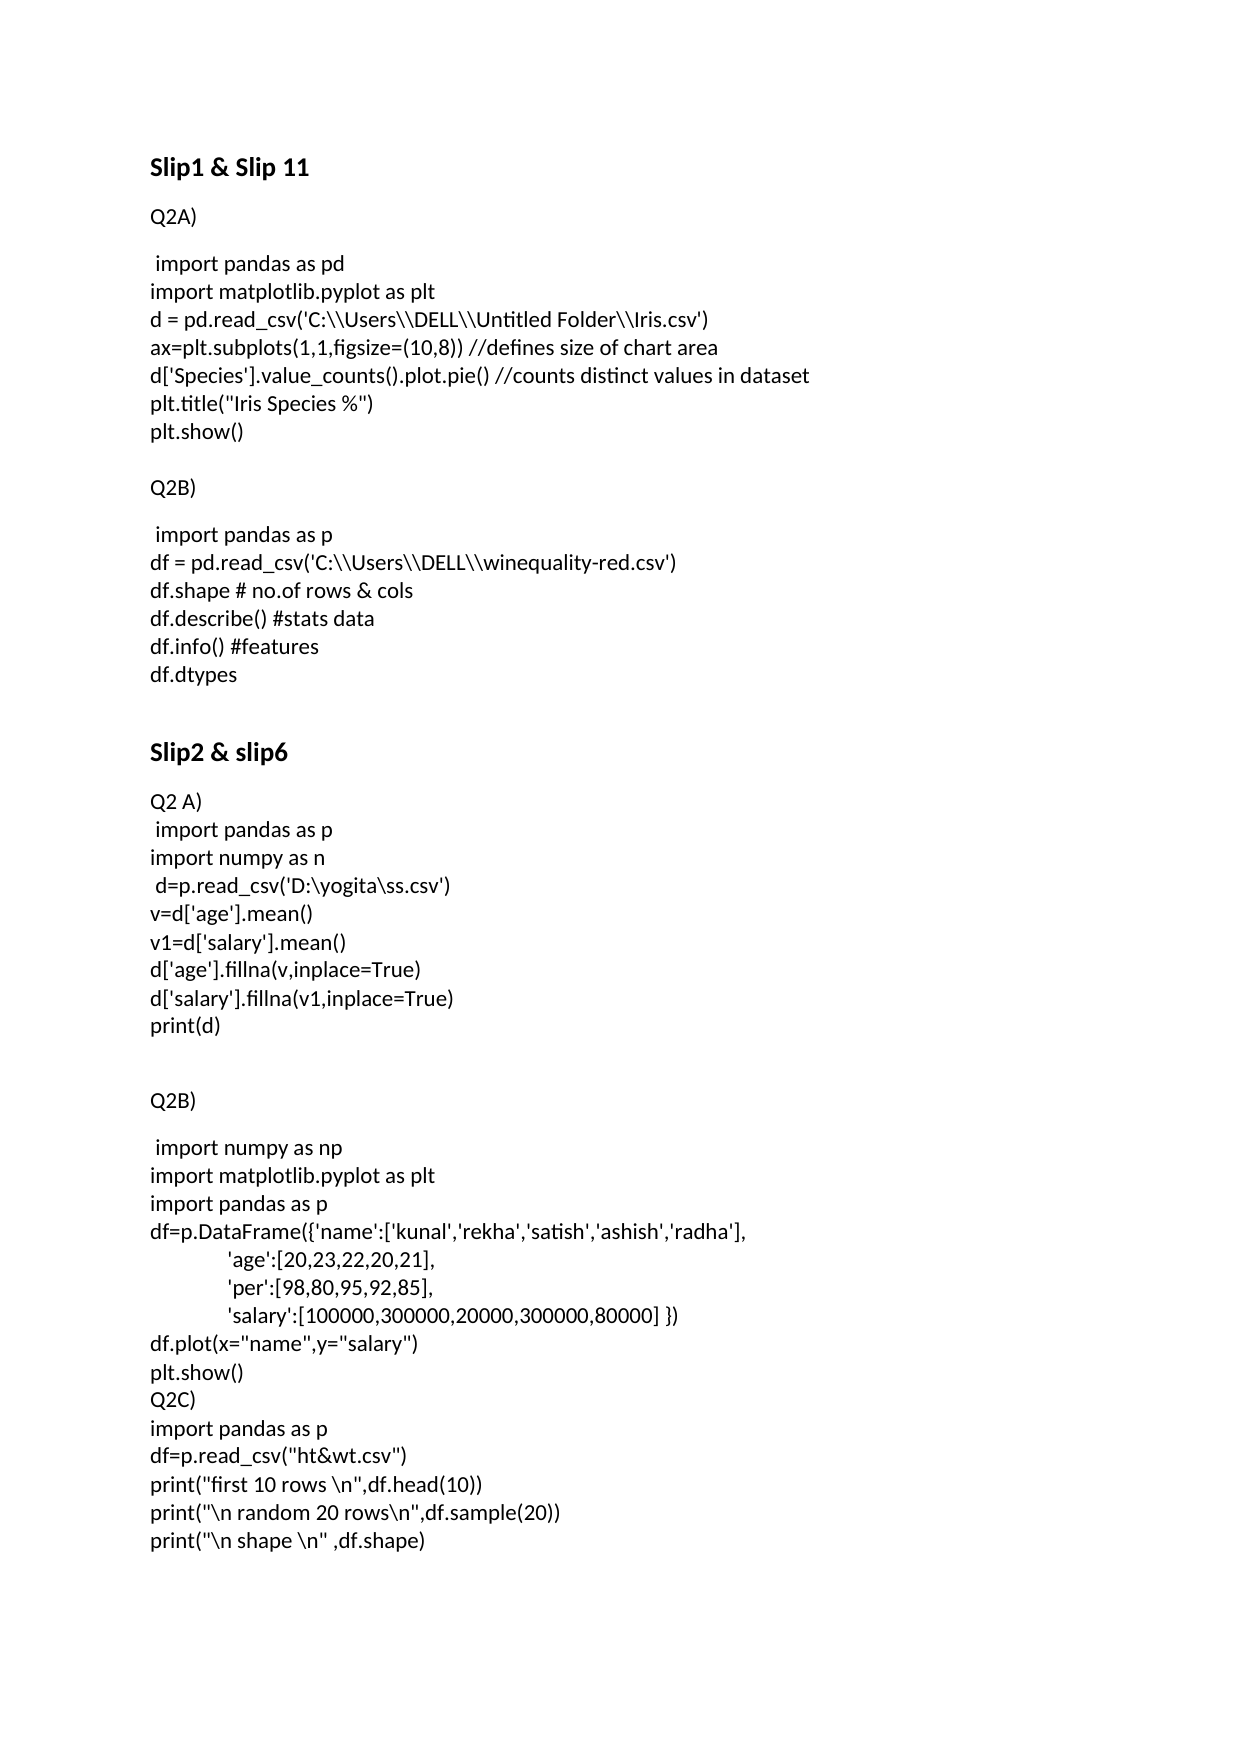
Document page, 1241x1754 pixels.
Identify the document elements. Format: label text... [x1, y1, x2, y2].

text df = pd.read_csv('C:\\Users\\DELL\\winequality-red.csv') [150, 548, 1090, 576]
text d = pd.read_csv('C:\\Users\\DELL\\Untitled Folder\\Iris.csv') [150, 305, 1090, 333]
text Slip1 & Slip 11 [150, 150, 1090, 183]
text 'salary':[100000,300000,20000,300000,80000] }) [150, 1302, 1090, 1329]
text df.dtypes [150, 660, 1090, 688]
text df.plot(x="name",y="salary") [150, 1329, 1090, 1358]
text ax=plt.subplots(1,1,figsize=(10,8)) //defines size of chart area [150, 333, 1090, 361]
text import pandas as p [150, 1414, 1090, 1442]
text print("\n random 20 rows\n",df.sample(20)) [150, 1498, 1090, 1526]
text print("first 10 rows \n",df.head(10)) [150, 1470, 1090, 1498]
text print("\n shape \n" ,df.shape) [150, 1526, 1090, 1554]
text d['age'].fillna(v,inplace=True) [150, 956, 1090, 984]
text print(d) [150, 1012, 1090, 1040]
text d['salary'].fillna(v1,inplace=True) [150, 984, 1090, 1012]
text import matplotlib.pyplot as plt [150, 277, 1090, 305]
text d['Species'].value_counts().plot.pie() //counts distinct values in dataset [150, 361, 1090, 389]
text plt.show() [150, 417, 1090, 445]
text df.info() #features [150, 632, 1090, 660]
text v=d['age'].mean() [150, 899, 1090, 928]
text df=p.read_csv("ht&wt.csv") [150, 1442, 1090, 1470]
text Q2C) [150, 1386, 1090, 1414]
text v1=d['salary'].mean() [150, 928, 1090, 956]
text import numpy as np [150, 1133, 1090, 1161]
text import pandas as p [150, 520, 1090, 548]
text df=p.DataFrame({'name':['kunal','rekha','satish','ashish','radha'], [150, 1217, 1090, 1246]
text import pandas as p [150, 816, 1090, 843]
text import pandas as p [150, 1189, 1090, 1217]
text Q2B) [150, 1087, 1090, 1114]
text import numpy as n [150, 843, 1090, 872]
text 'age':[20,23,22,20,21], [150, 1246, 1090, 1273]
text plt.show() [150, 1358, 1090, 1386]
text 'per':[98,80,95,92,85], [150, 1273, 1090, 1302]
text Q2 A) [150, 787, 1090, 816]
text d=p.read_csv('D:\yogita\ss.csv') [150, 872, 1090, 899]
text Slip2 & slip6 [150, 735, 1090, 768]
text Q2B) [150, 473, 1090, 501]
text import matplotlib.pyplot as plt [150, 1161, 1090, 1189]
text Q2A) [150, 202, 1090, 230]
text plt.title("Iris Species %") [150, 389, 1090, 417]
text df.shape # no.of rows & cols [150, 576, 1090, 604]
text import pandas as pd [150, 249, 1090, 277]
text df.describe() #stats data [150, 604, 1090, 632]
